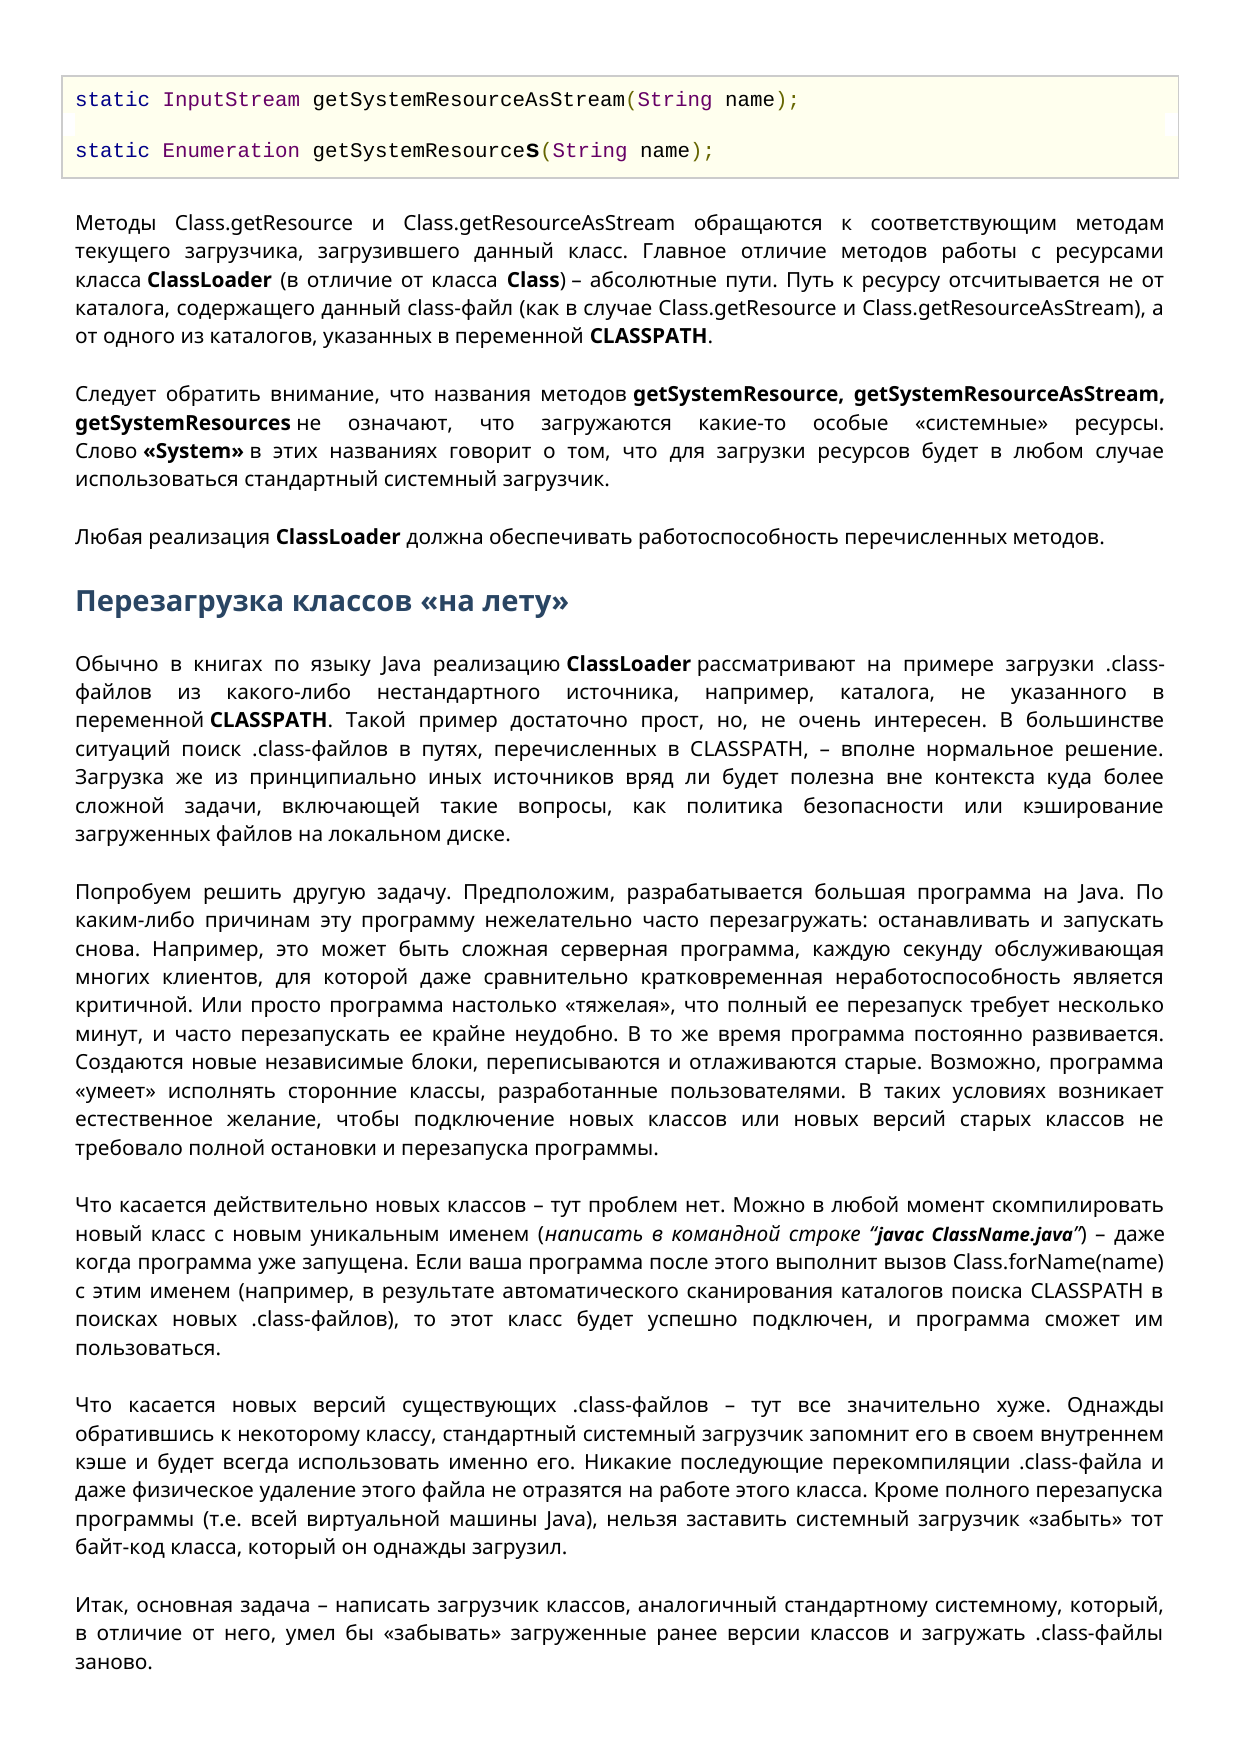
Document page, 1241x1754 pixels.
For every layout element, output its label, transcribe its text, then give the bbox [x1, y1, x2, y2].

text Обычно в книгах по языку Java реализацию ClassLoader рассматривают на примере загрузки .class-файлов из какого-либо нестандартного источника, например, каталога, не указанного в переменной CLASSPATH. Такой пример достаточно прост, но, не очень интересен. В большинстве ситуаций поиск .class-файлов в путях, перечисленных в CLASSPATH, – вполне нормальное решение. Загрузка же из принципиально иных источников вряд ли будет полезна вне контекста куда более сложной задачи, включающей такие вопросы, как политика безопасности или кэширование загруженных файлов на локальном диске. [75, 649, 1165, 848]
text static Enumeration getSystemResources(String name); [63, 122, 1178, 177]
text Методы Class.getResource и Class.getResourceAsStream обращаются к соответствующим методам текущего загрузчика, загрузившего данный класс. Главное отличие методов работы с ресурсами класса ClassLoader (в отличие от класса Class) – абсолютные пути. Путь к ресурсу отсчитывается не от каталога, содержащего данный class-файл (как в случае Class.getResource и Class.getResourceAsStream), а от одного из каталогов, указанных в переменной CLASSPATH. [75, 208, 1165, 350]
text Что касается новых версий существующих .class-файлов – тут все значительно хуже. Однажды обратившись к некоторому классу, стандартный системный загрузчик запомнит его в своем внутреннем кэше и будет всегда использовать именно его. Никакие последующие перекомпиляции .class-файла и даже физическое удаление этого файла не отразятся на работе этого класса. Кроме полного перезапуска программы (т.е. всей виртуальной машины Java), нельзя заставить системный загрузчик «забыть» тот байт-код класса, который он однажды загрузил. [75, 1390, 1165, 1561]
text Перезагрузка классов «на лету» [75, 580, 1165, 619]
text Что касается действительно новых классов – тут проблем нет. Можно в любой момент скомпилировать новый класс с новым уникальным именем (написать в командной строке “javac ClassName.java”) – даже когда программа уже запущена. Если ваша программа после этого выполнит вызов Class.forName(name) с этим именем (например, в результате автоматического сканирования каталогов поиска CLASSPATH в поисках новых .class-файлов), то этот класс будет успешно подключен, и программа сможет им пользоваться. [75, 1190, 1165, 1361]
text Итак, основная задача – написать загрузчик классов, аналогичный стандартному системному, который, в отличие от него, умел бы «забывать» загруженные ранее версии классов и загружать .class-файлы заново. [75, 1590, 1165, 1675]
text static InputStream getSystemResourceAsStream(String name); [63, 77, 1178, 113]
text Любая реализация ClassLoader должна обеспечивать работоспособность перечисленных методов. [75, 522, 1165, 551]
text Следует обратить внимание, что названия методов getSystemResource, getSystemResourceAsStream, getSystemResources не означают, что загружаются какие-то особые «системные» ресурсы. Слово «System» в этих названиях говорит о том, что для загрузки ресурсов будет в любом случае использоваться стандартный системный загрузчик. [75, 379, 1165, 493]
text Попробуем решить другую задачу. Предположим, разрабатывается большая программа на Java. По каким-либо причинам эту программу нежелательно часто перезагружать: останавливать и запускать снова. Например, это может быть сложная серверная программа, каждую секунду обслуживающая многих клиентов, для которой даже сравнительно кратковременная неработоспособность является критичной. Или просто программа настолько «тяжелая», что полный ее перезапуск требует несколько минут, и часто перезапускать ее крайне неудобно. В то же время программа постоянно развивается. Создаются новые независимые блоки, переписываются и отлаживаются старые. Возможно, программа «умеет» исполнять сторонние классы, разработанные пользователями. В таких условиях возникает естественное желание, чтобы подключение новых классов или новых версий старых классов не требовало полной остановки и перезапуска программы. [75, 877, 1165, 1161]
